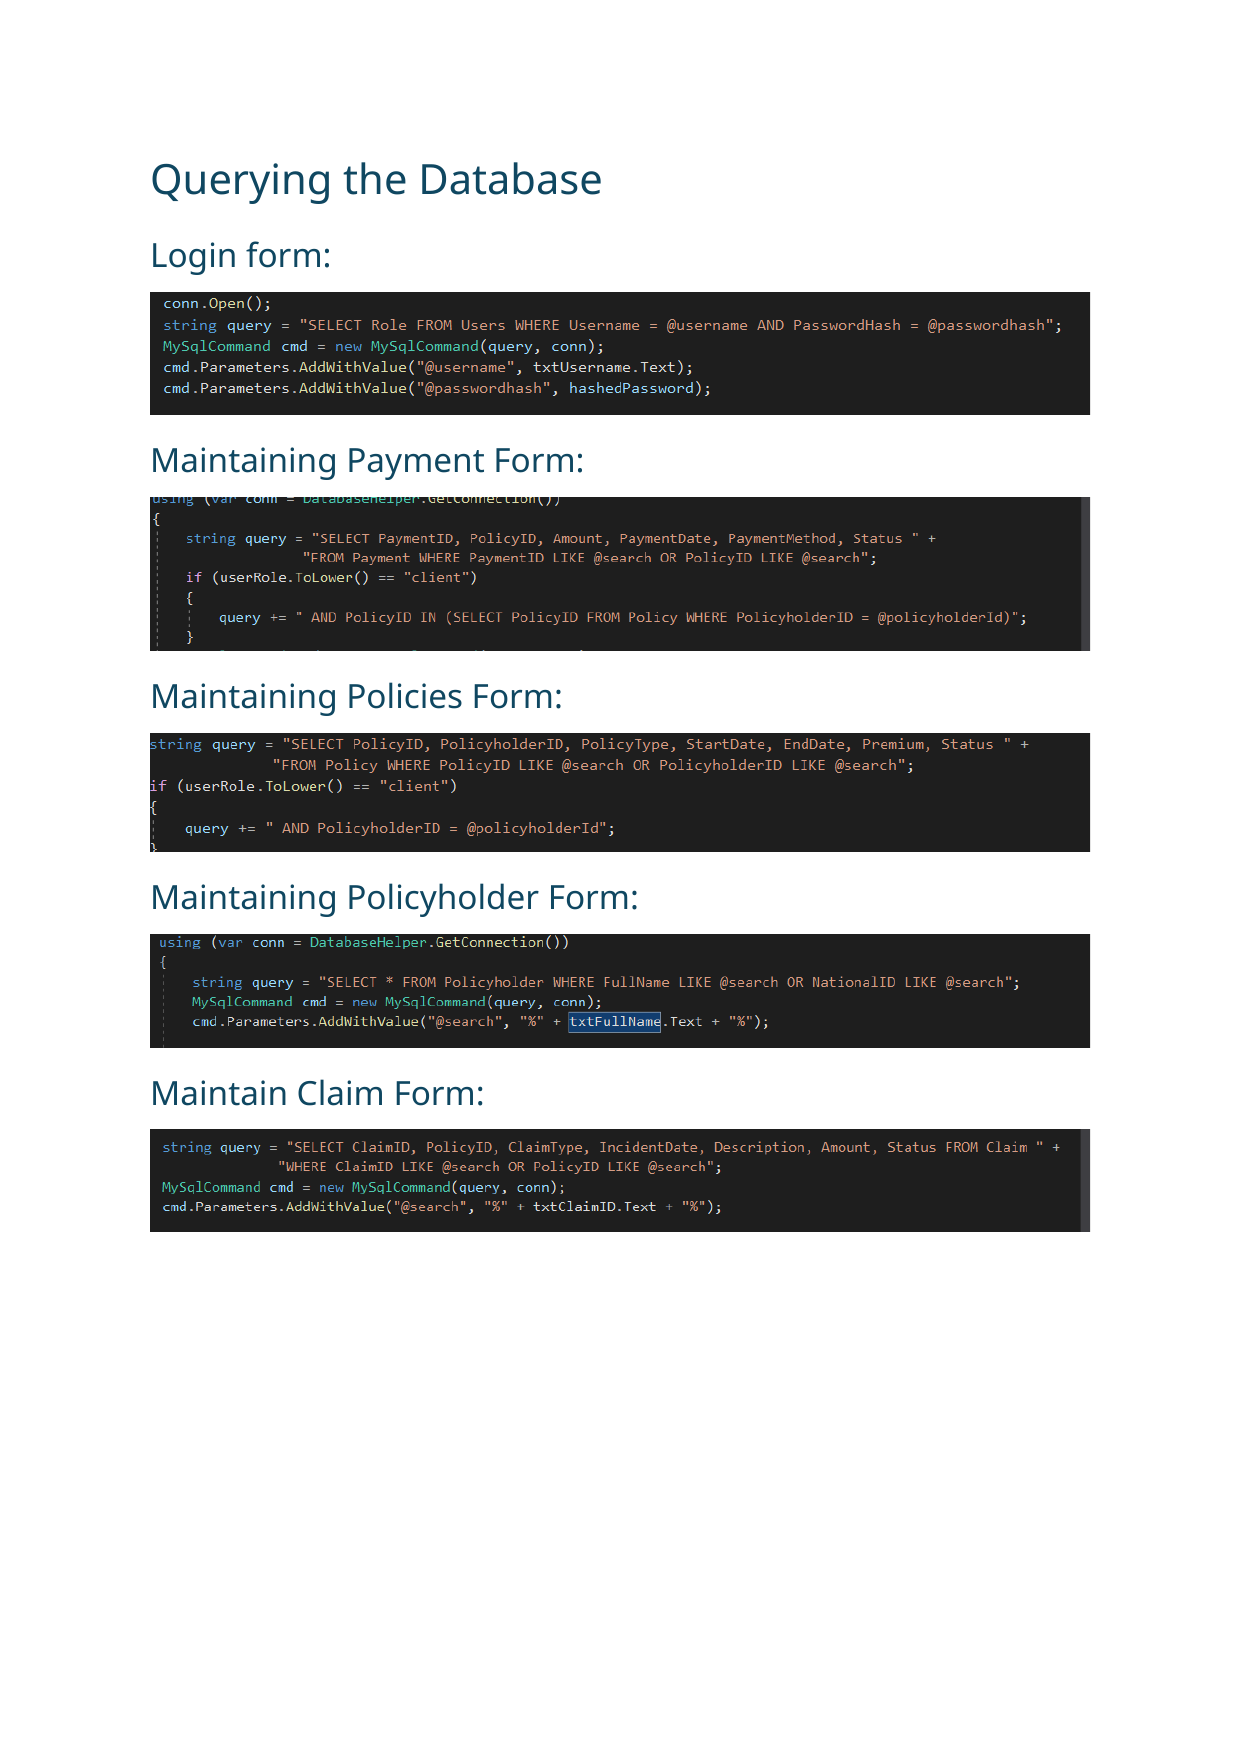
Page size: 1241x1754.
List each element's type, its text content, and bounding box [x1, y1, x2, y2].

picture [150, 1129, 1091, 1232]
picture [150, 292, 1091, 415]
subtitle Maintaining Policies Form: [150, 672, 1090, 718]
picture [150, 934, 1091, 1048]
subtitle Maintaining Payment Form: [150, 437, 1090, 482]
picture [150, 497, 1091, 651]
subtitle Maintain Claim Form: [150, 1069, 1090, 1115]
subtitle Querying the Database [150, 150, 1090, 207]
subtitle Login form: [150, 232, 1090, 277]
picture [150, 733, 1091, 852]
subtitle Maintaining Policyholder Form: [150, 874, 1090, 919]
